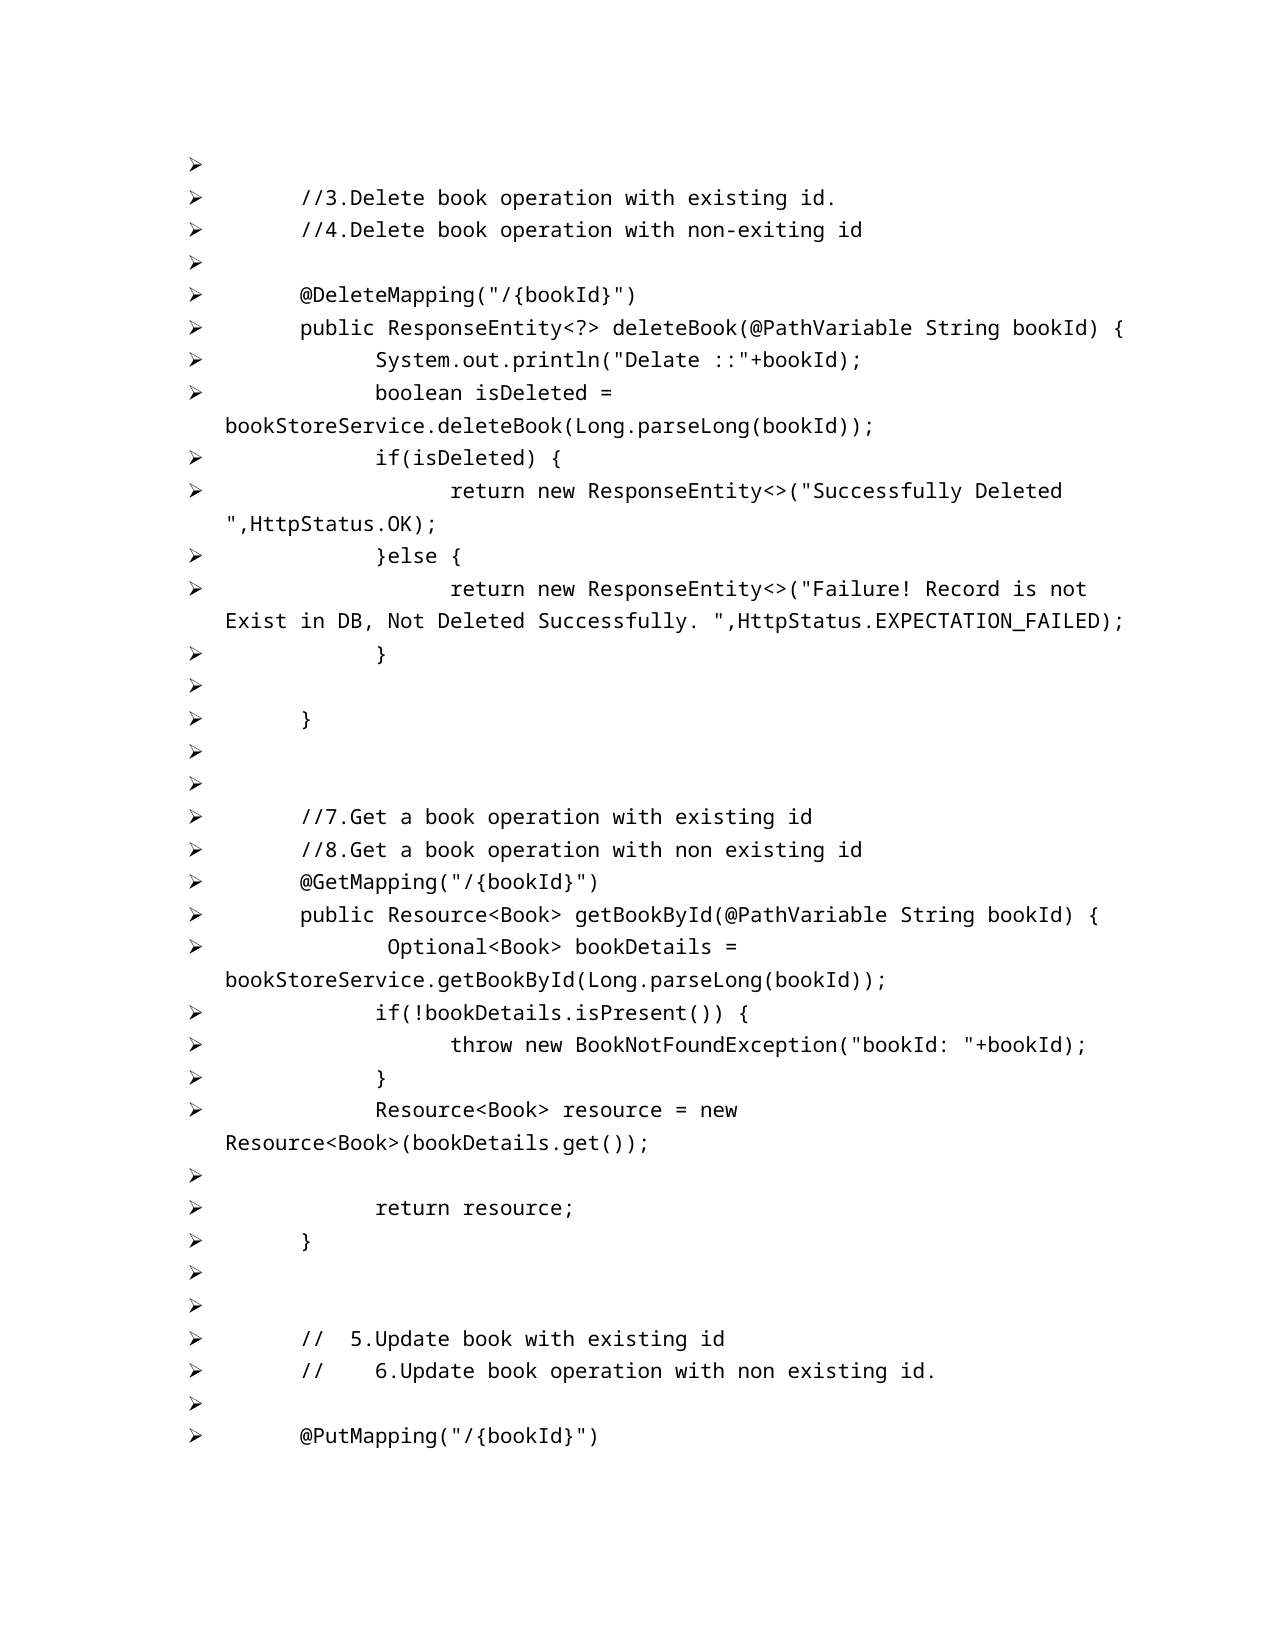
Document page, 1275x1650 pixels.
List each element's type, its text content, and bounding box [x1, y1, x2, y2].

list Resource<Book> resource = new Resource<Book>(bookDetails.get()); [187, 1096, 1125, 1157]
list public ResponseEntity<?> deleteBook(@PathVariable String bookId) { [187, 313, 1125, 341]
list } [187, 704, 1125, 733]
list boolean isDeleted = bookStoreService.deleteBook(Long.parseLong(bookId)); [187, 378, 1125, 439]
list System.out.println("Delate ::"+bookId); [187, 346, 1125, 374]
list Optional<Book> bookDetails = bookStoreService.getBookById(Long.parseLong(bookId)); [187, 932, 1125, 993]
list }else { [187, 541, 1125, 570]
list // 6.Update book operation with non existing id. [187, 1356, 1125, 1385]
list } [187, 639, 1125, 667]
list } [187, 1063, 1125, 1091]
list public Resource<Book> getBookById(@PathVariable String bookId) { [187, 900, 1125, 928]
list @DeleteMapping("/{bookId}") [187, 280, 1125, 309]
list if(isDeleted) { [187, 443, 1125, 472]
list //7.Get a book operation with existing id [187, 802, 1125, 831]
list if(!bookDetails.isPresent()) { [187, 998, 1125, 1026]
list throw new BookNotFoundException("bookId: "+bookId); [187, 1030, 1125, 1059]
list // 5.Update book with existing id [187, 1324, 1125, 1352]
list //4.Delete book operation with non-exiting id [187, 215, 1125, 244]
list //8.Get a book operation with non existing id [187, 835, 1125, 863]
list return resource; [187, 1193, 1125, 1222]
list @GetMapping("/{bookId}") [187, 867, 1125, 896]
list @PutMapping("/{bookId}") [187, 1422, 1125, 1450]
list } [187, 1226, 1125, 1254]
list //3.Delete book operation with existing id. [187, 183, 1125, 211]
list return new ResponseEntity<>("Successfully Deleted ",HttpStatus.OK); [187, 476, 1125, 537]
list return new ResponseEntity<>("Failure! Record is not Exist in DB, Not Deleted Successfully. ",HttpStatus.EXPECTATION_FAILED); [187, 574, 1125, 635]
